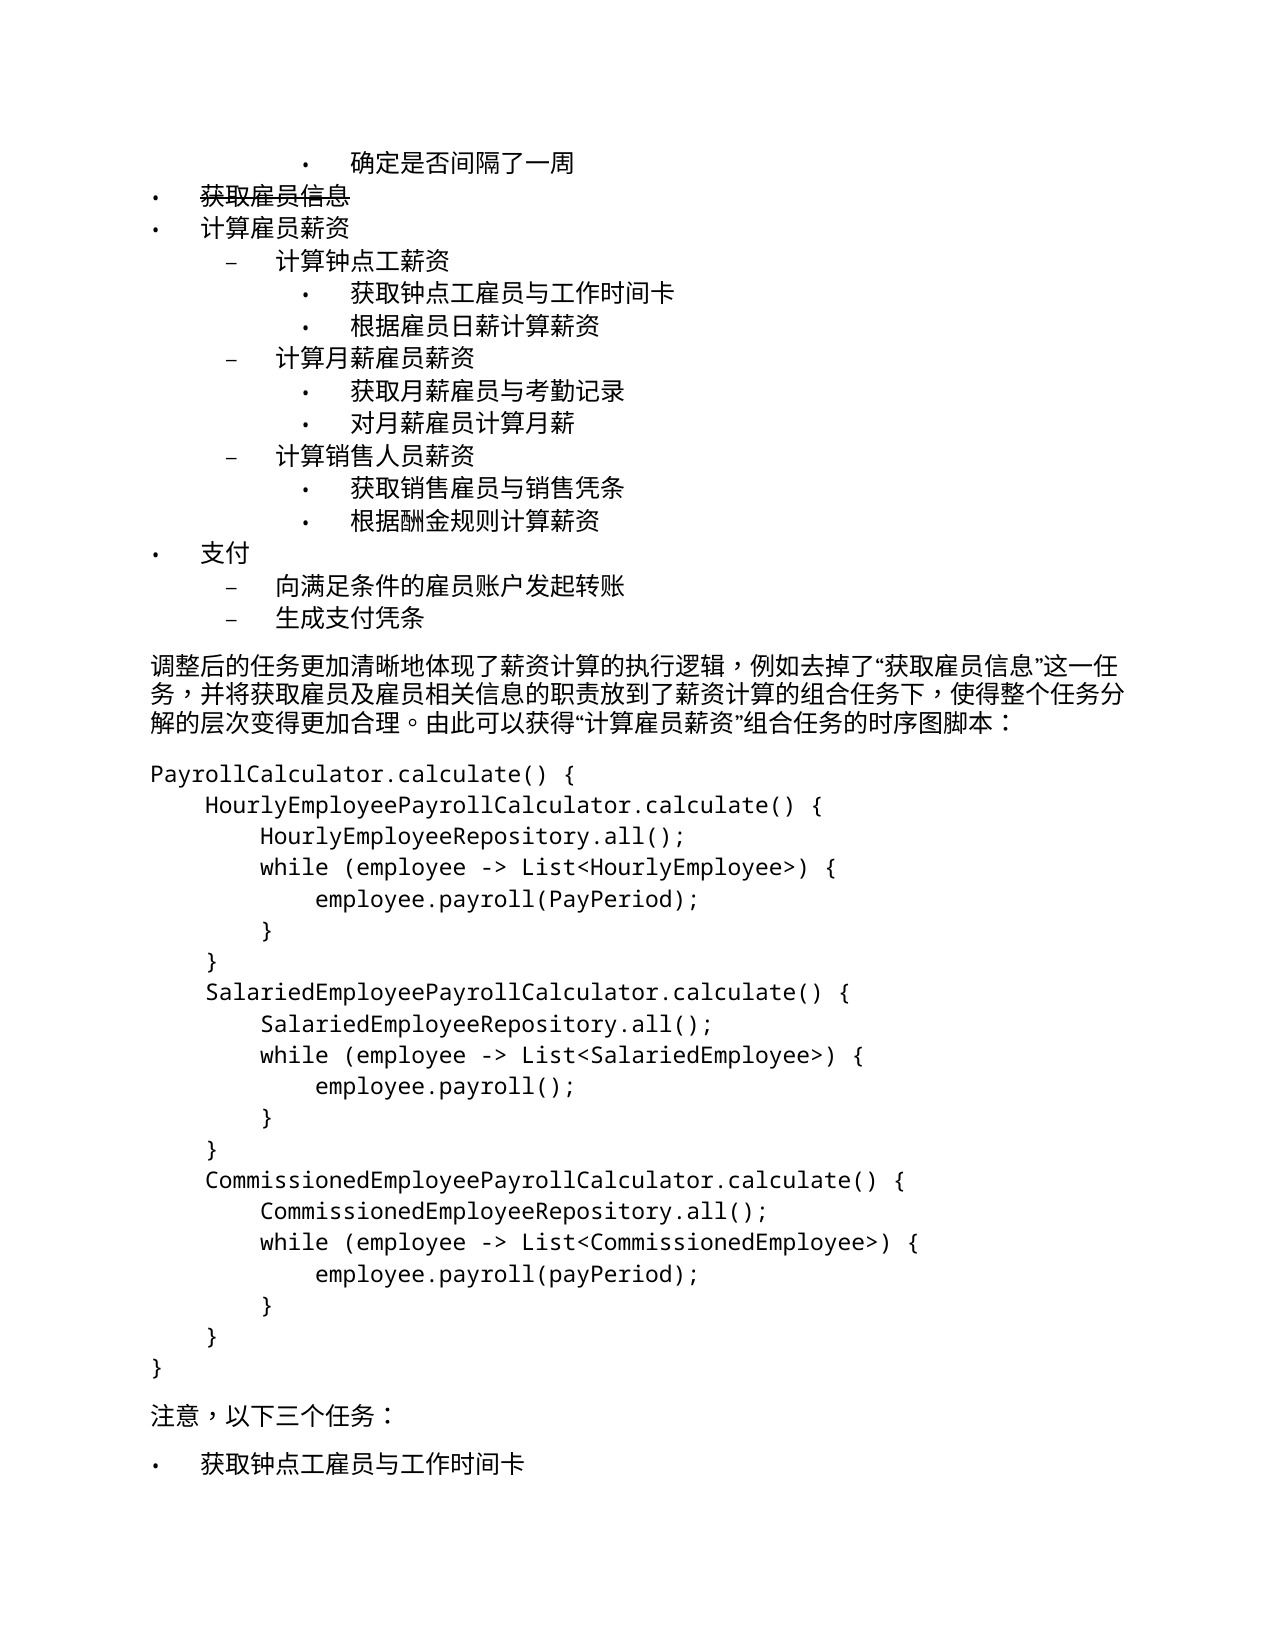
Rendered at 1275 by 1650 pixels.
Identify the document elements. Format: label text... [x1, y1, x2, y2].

list 获取月薪雇员与考勤记录 [300, 377, 1125, 406]
text PayrollCalculator.calculate() { HourlyEmployeePayrollCalculator.calculate() { HourlyEmployeeRepository.all(); while (employee -> List<HourlyEmployee>) { employee.payroll(PayPeriod); } } SalariedEmployeePayrollCalculator.calculate() { SalariedEmployeeRepository.all(); while (employee -> List<SalariedEmployee>) { employee.payroll(); } } CommissionedEmployeePayrollCalculator.calculate() { CommissionedEmployeeRepository.all(); while (employee -> List<CommissionedEmployee>) { employee.payroll(payPeriod); } } } [150, 757, 1125, 1382]
list 确定是否间隔了一周 [300, 150, 1125, 179]
list 计算月薪雇员薪资 [225, 345, 1125, 374]
text 调整后的任务更加清晰地体现了薪资计算的执行逻辑，例如去掉了“获取雇员信息”这一任务，并将获取雇员及雇员相关信息的职责放到了薪资计算的组合任务下，使得整个任务分解的层次变得更加合理。由此可以获得“计算雇员薪资”组合任务的时序图脚本： [150, 652, 1125, 739]
list 获取雇员信息 [150, 182, 1125, 211]
list 计算钟点工薪资 [225, 247, 1125, 276]
list 生成支付凭条 [225, 605, 1125, 634]
list 获取钟点工雇员与工作时间卡 [300, 280, 1125, 309]
list 向满足条件的雇员账户发起转账 [225, 572, 1125, 601]
list 支付 [150, 540, 1125, 569]
list 获取销售雇员与销售凭条 [300, 475, 1125, 504]
list 对月薪雇员计算月薪 [300, 410, 1125, 439]
list 根据酬金规则计算薪资 [300, 507, 1125, 536]
list 获取钟点工雇员与工作时间卡 [150, 1451, 1125, 1479]
list 计算销售人员薪资 [225, 442, 1125, 471]
list 根据雇员日薪计算薪资 [300, 312, 1125, 341]
text 注意，以下三个任务： [150, 1403, 1125, 1432]
list 计算雇员薪资 [150, 215, 1125, 244]
